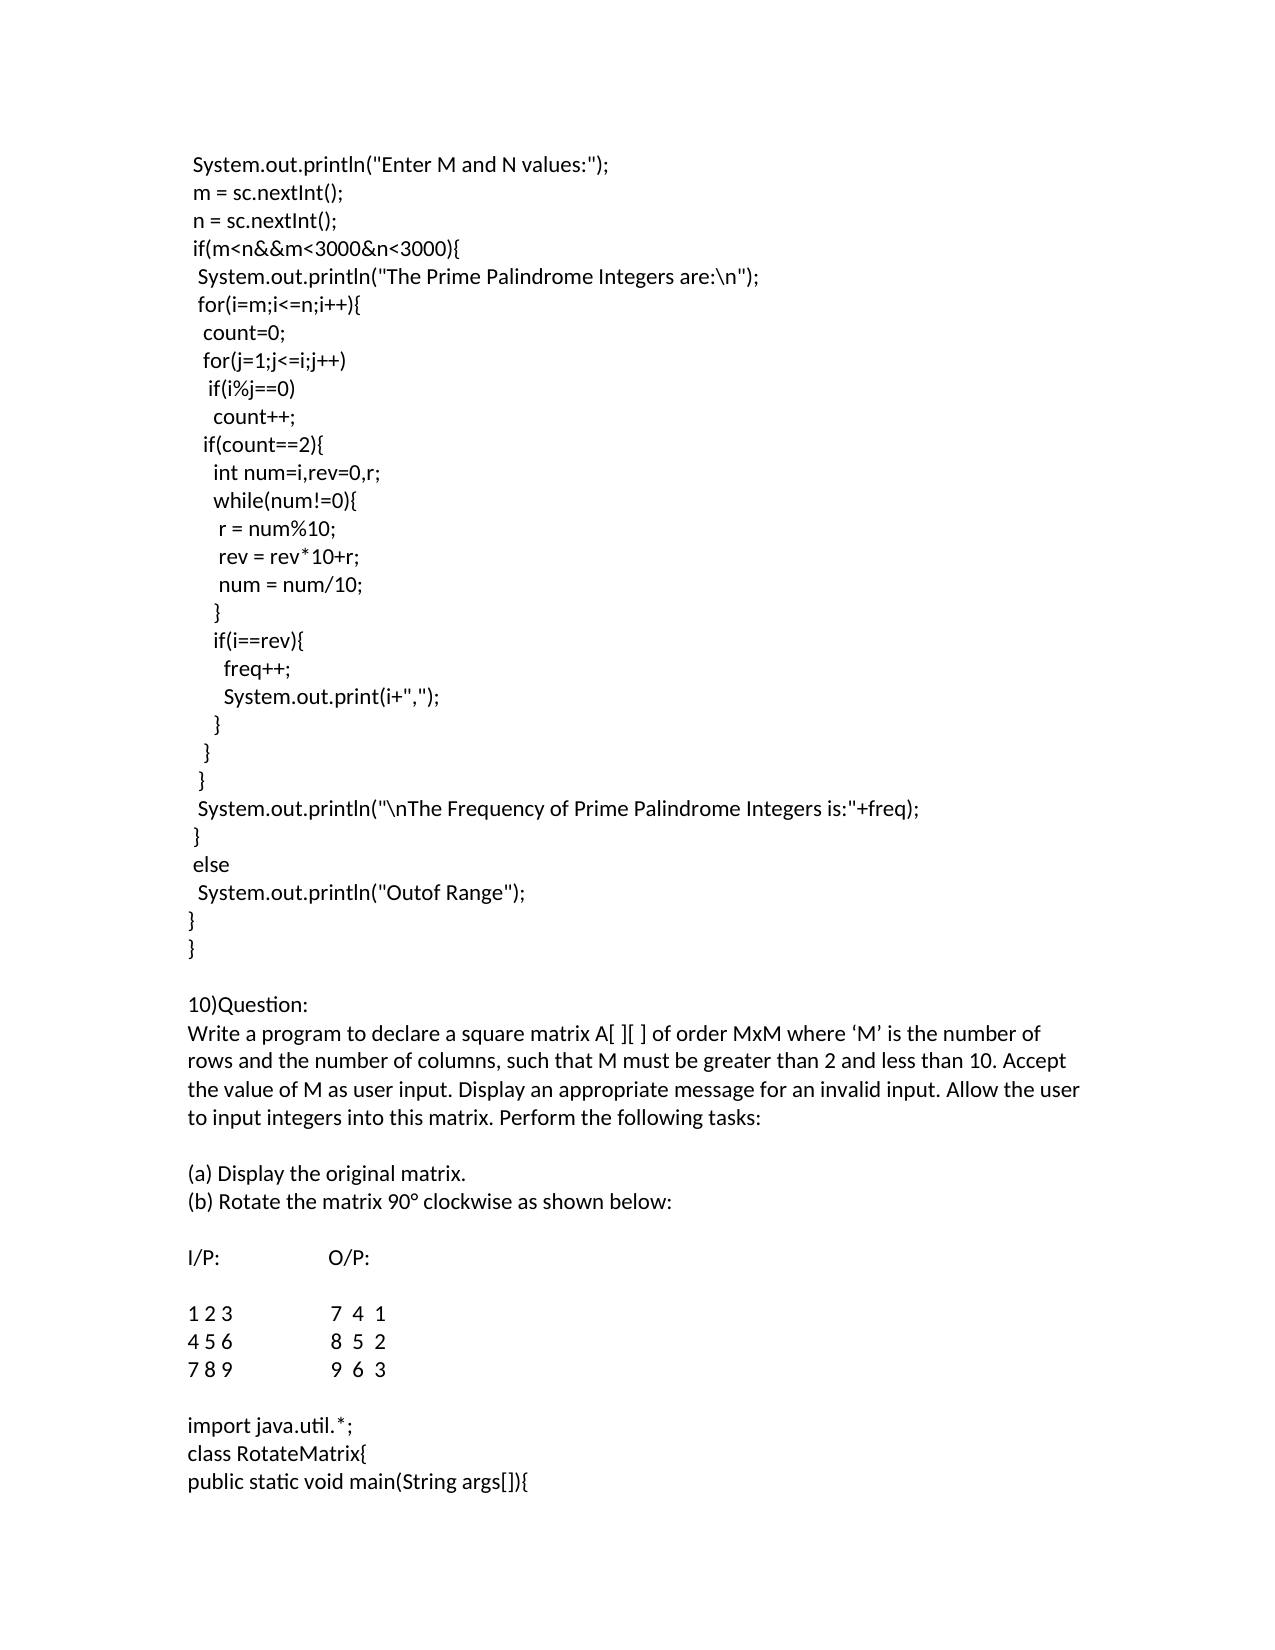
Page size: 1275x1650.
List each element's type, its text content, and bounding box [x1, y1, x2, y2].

text (a) Display the original matrix. [187, 1159, 1087, 1187]
text System.out.println("The Prime Palindrome Integers are:\n"); [187, 262, 1087, 290]
text r = num%10; [187, 514, 1087, 542]
text if(count==2){ [187, 430, 1087, 458]
text m = sc.nextInt(); [187, 178, 1087, 206]
text n = sc.nextInt(); [187, 206, 1087, 234]
text I/P: O/P: [187, 1243, 1087, 1271]
text } [187, 598, 1087, 626]
text for(j=1;j<=i;j++) [187, 346, 1087, 374]
text } [187, 766, 1087, 794]
text while(num!=0){ [187, 486, 1087, 514]
text else [187, 851, 1087, 878]
text } [187, 907, 1087, 934]
text class RotateMatrix{ [187, 1439, 1087, 1467]
text 7 8 9 9 6 3 [187, 1355, 1087, 1383]
text 4 5 6 8 5 2 [187, 1327, 1087, 1355]
text 10)Question: [187, 991, 1087, 1019]
text for(i=m;i<=n;i++){ [187, 290, 1087, 318]
text int num=i,rev=0,r; [187, 458, 1087, 486]
text } [187, 738, 1087, 766]
text } [187, 710, 1087, 738]
text freq++; [187, 654, 1087, 682]
text count=0; [187, 318, 1087, 346]
text if(i%j==0) [187, 374, 1087, 402]
text System.out.println("\nThe Frequency of Prime Palindrome Integers is:"+freq); [187, 794, 1087, 822]
text count++; [187, 402, 1087, 430]
text (b) Rotate the matrix 90° clockwise as shown below: [187, 1187, 1087, 1215]
text import java.util.*; [187, 1411, 1087, 1439]
text System.out.println("Enter M and N values:"); [187, 150, 1087, 178]
text if(m<n&&m<3000&n<3000){ [187, 234, 1087, 262]
text System.out.println("Outof Range"); [187, 878, 1087, 907]
text if(i==rev){ [187, 626, 1087, 654]
text num = num/10; [187, 570, 1087, 598]
text 1 2 3 7 4 1 [187, 1299, 1087, 1327]
text } [187, 822, 1087, 851]
text } [187, 934, 1087, 963]
text rev = rev*10+r; [187, 542, 1087, 570]
text System.out.print(i+","); [187, 682, 1087, 710]
text Write a program to declare a square matrix A[ ][ ] of order MxM where ‘M’ is the number of rows and the number of columns, such that M must be greater than 2 and less than 10. Accept the value of M as user input. Display an appropriate message for an invalid input. Allow the user to input integers into this matrix. Perform the following tasks: [187, 1019, 1087, 1131]
text public static void main(String args[]){ [187, 1467, 1087, 1495]
